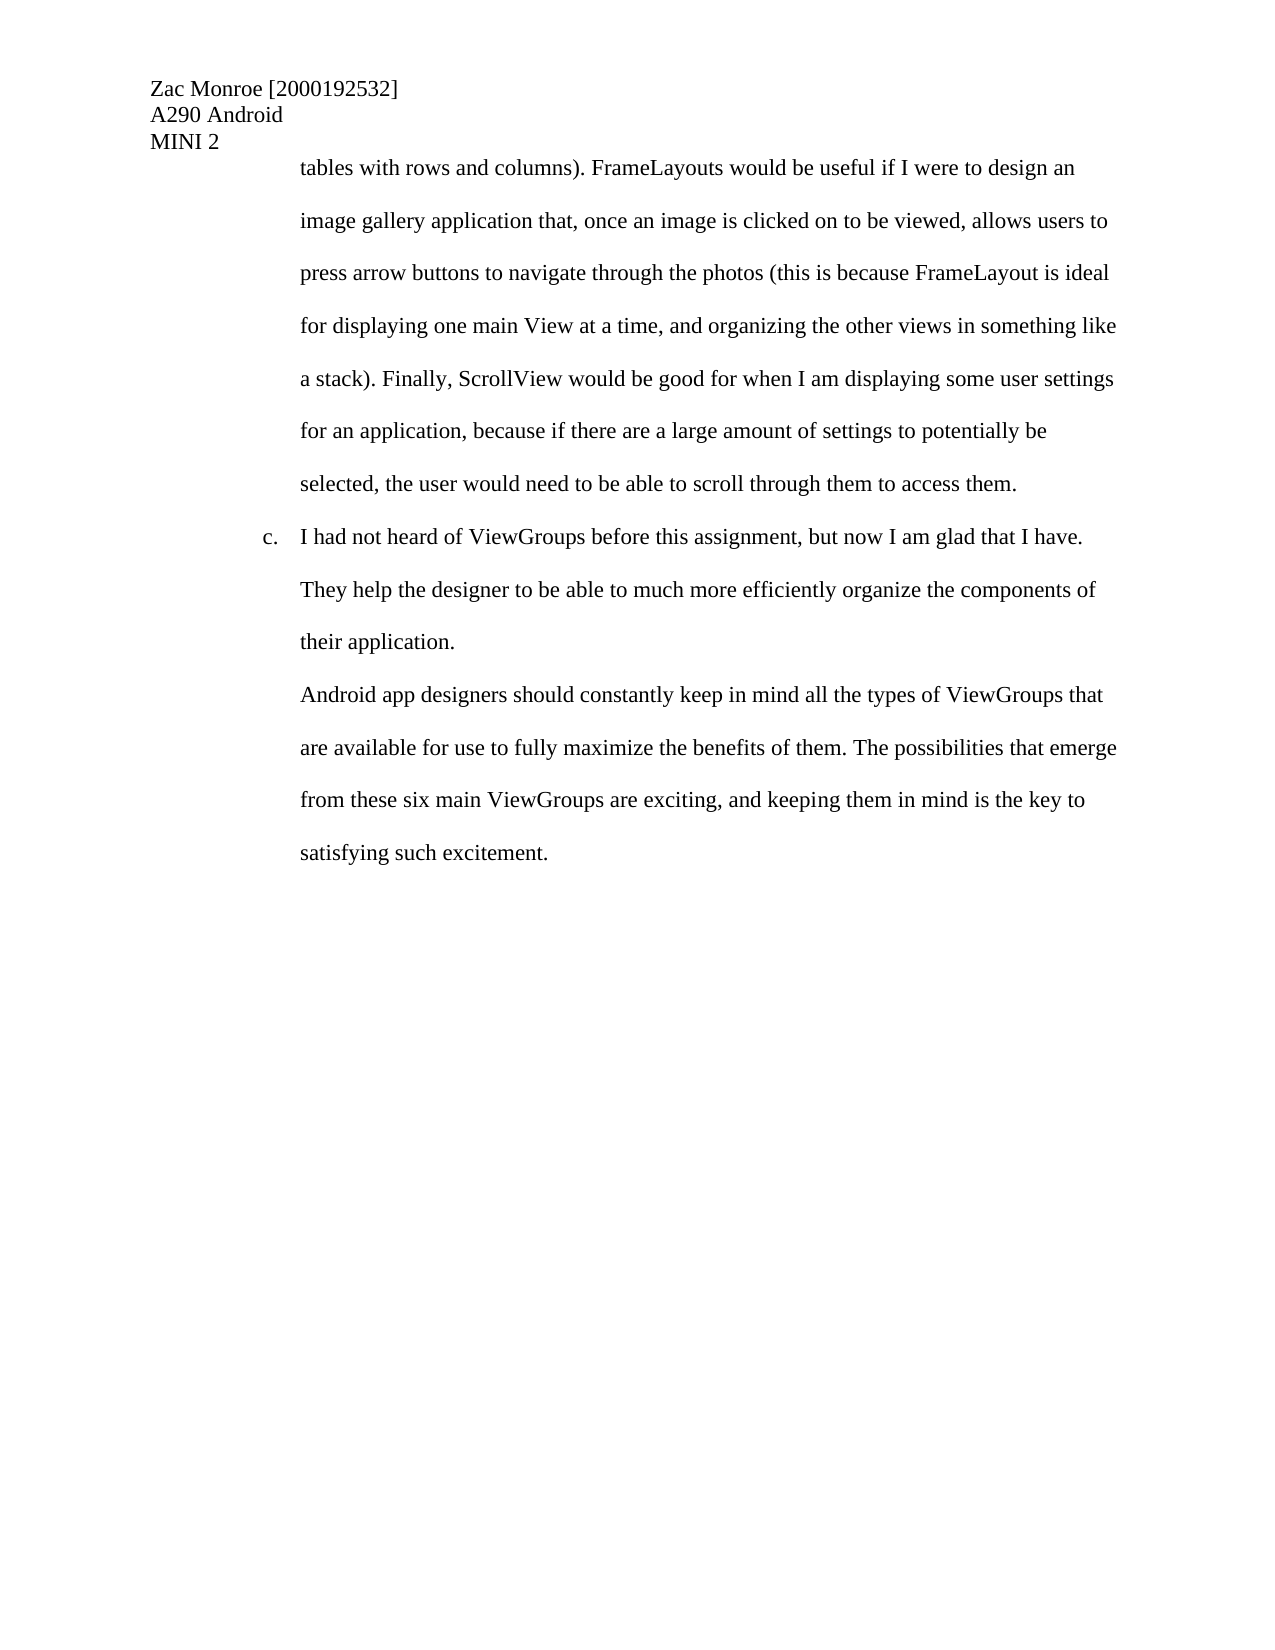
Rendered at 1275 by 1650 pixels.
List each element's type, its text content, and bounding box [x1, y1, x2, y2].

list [300, 154, 1125, 497]
list I had not heard of ViewGroups before this assignment, but now I am glad that I have. They help the designer to be able to much more efficiently organize the components of their application. Android app designers should constantly keep in mind all the types of ViewGroups that are available for use to fully maximize the benefits of them. The possibilities that emerge from these six main ViewGroups are exciting, and keeping them in mind is the key to satisfying such excitement. [262, 523, 1125, 866]
